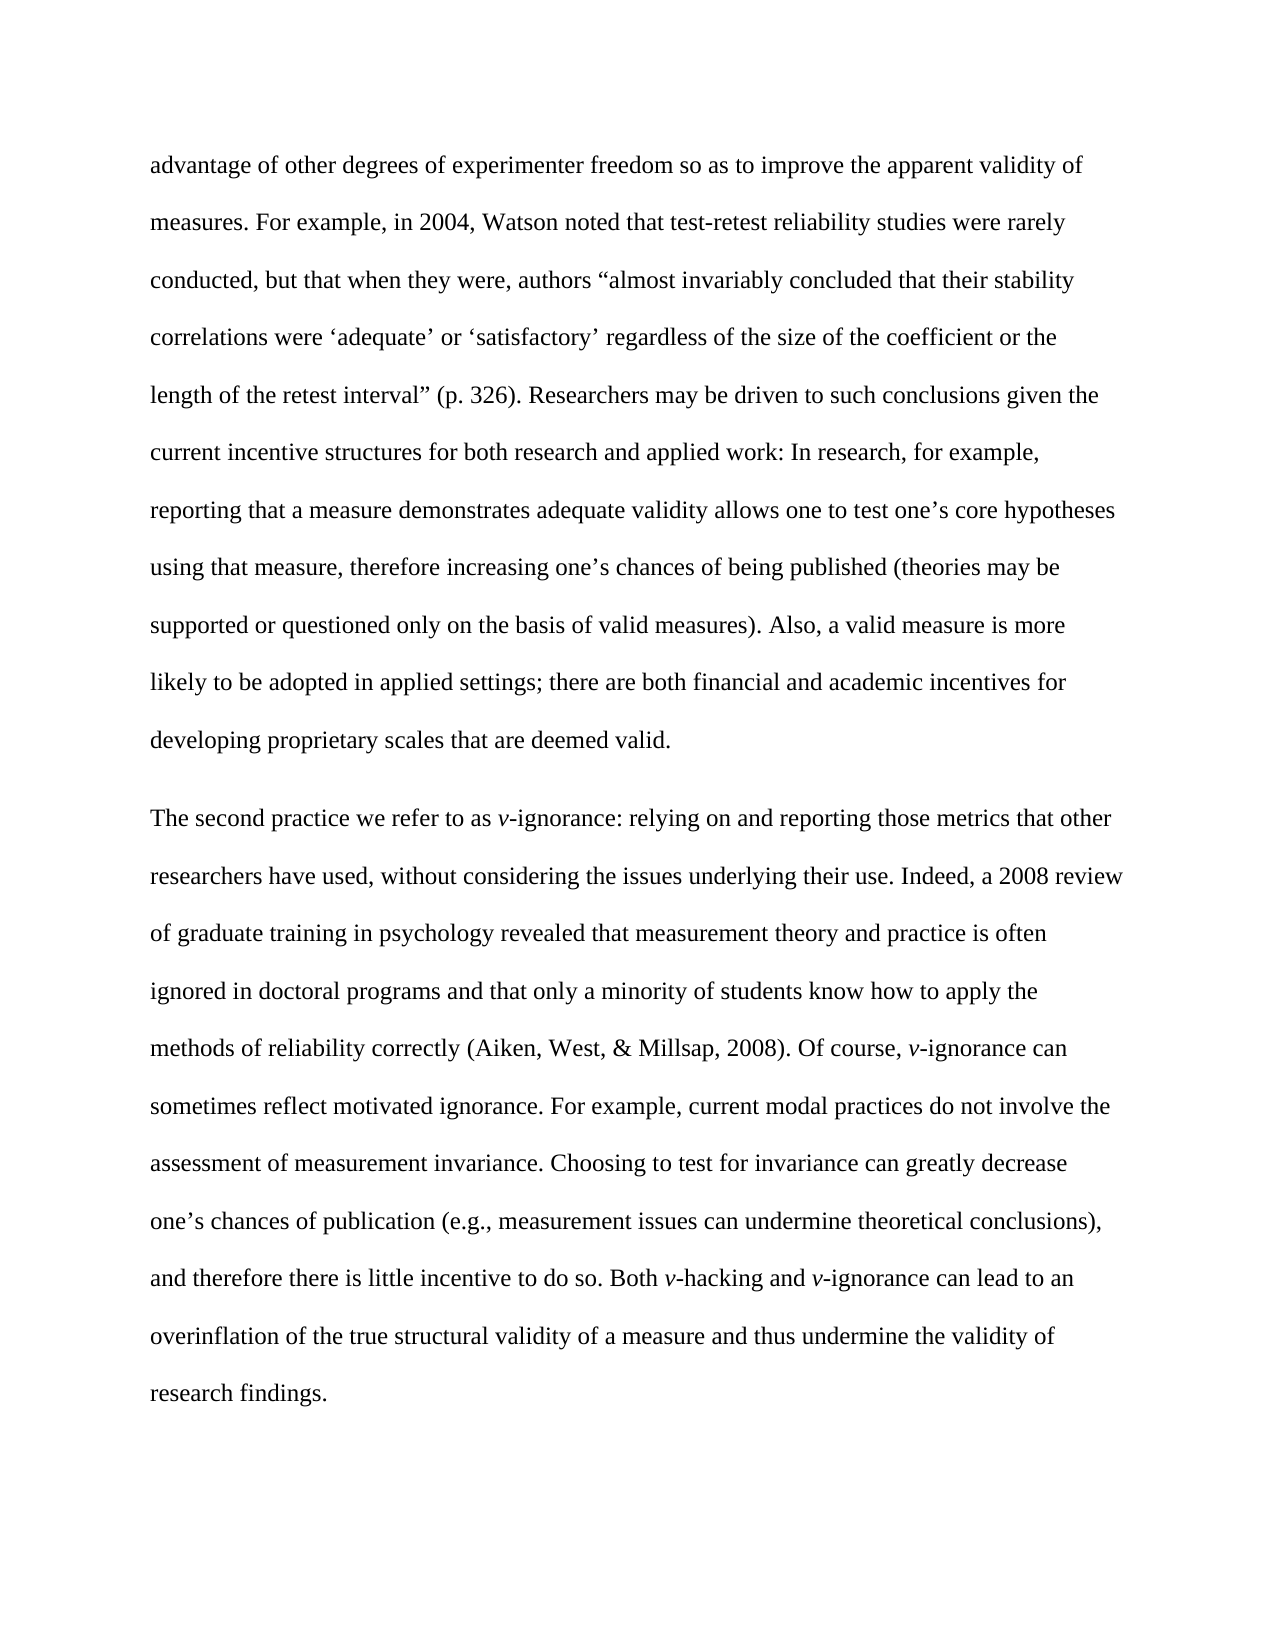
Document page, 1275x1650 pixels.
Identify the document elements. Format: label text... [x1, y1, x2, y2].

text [150, 150, 1125, 754]
text The second practice we refer to as v-ignorance: relying on and reporting those metrics that other researchers have used, without considering the issues underlying their use. Indeed, a 2008 review of graduate training in psychology revealed that measurement theory and practice is often ignored in doctoral programs and that only a minority of students know how to apply the methods of reliability correctly (Aiken, West, & Millsap, 2008). Of course, v-ignorance can sometimes reflect motivated ignorance. For example, current modal practices do not involve the assessment of measurement invariance. Choosing to test for invariance can greatly decrease one’s chances of publication (e.g., measurement issues can undermine theoretical conclusions), and therefore there is little incentive to do so. Both v-hacking and v-ignorance can lead to an overinflation of the true structural validity of a measure and thus undermine the validity of research findings. [150, 803, 1125, 1407]
